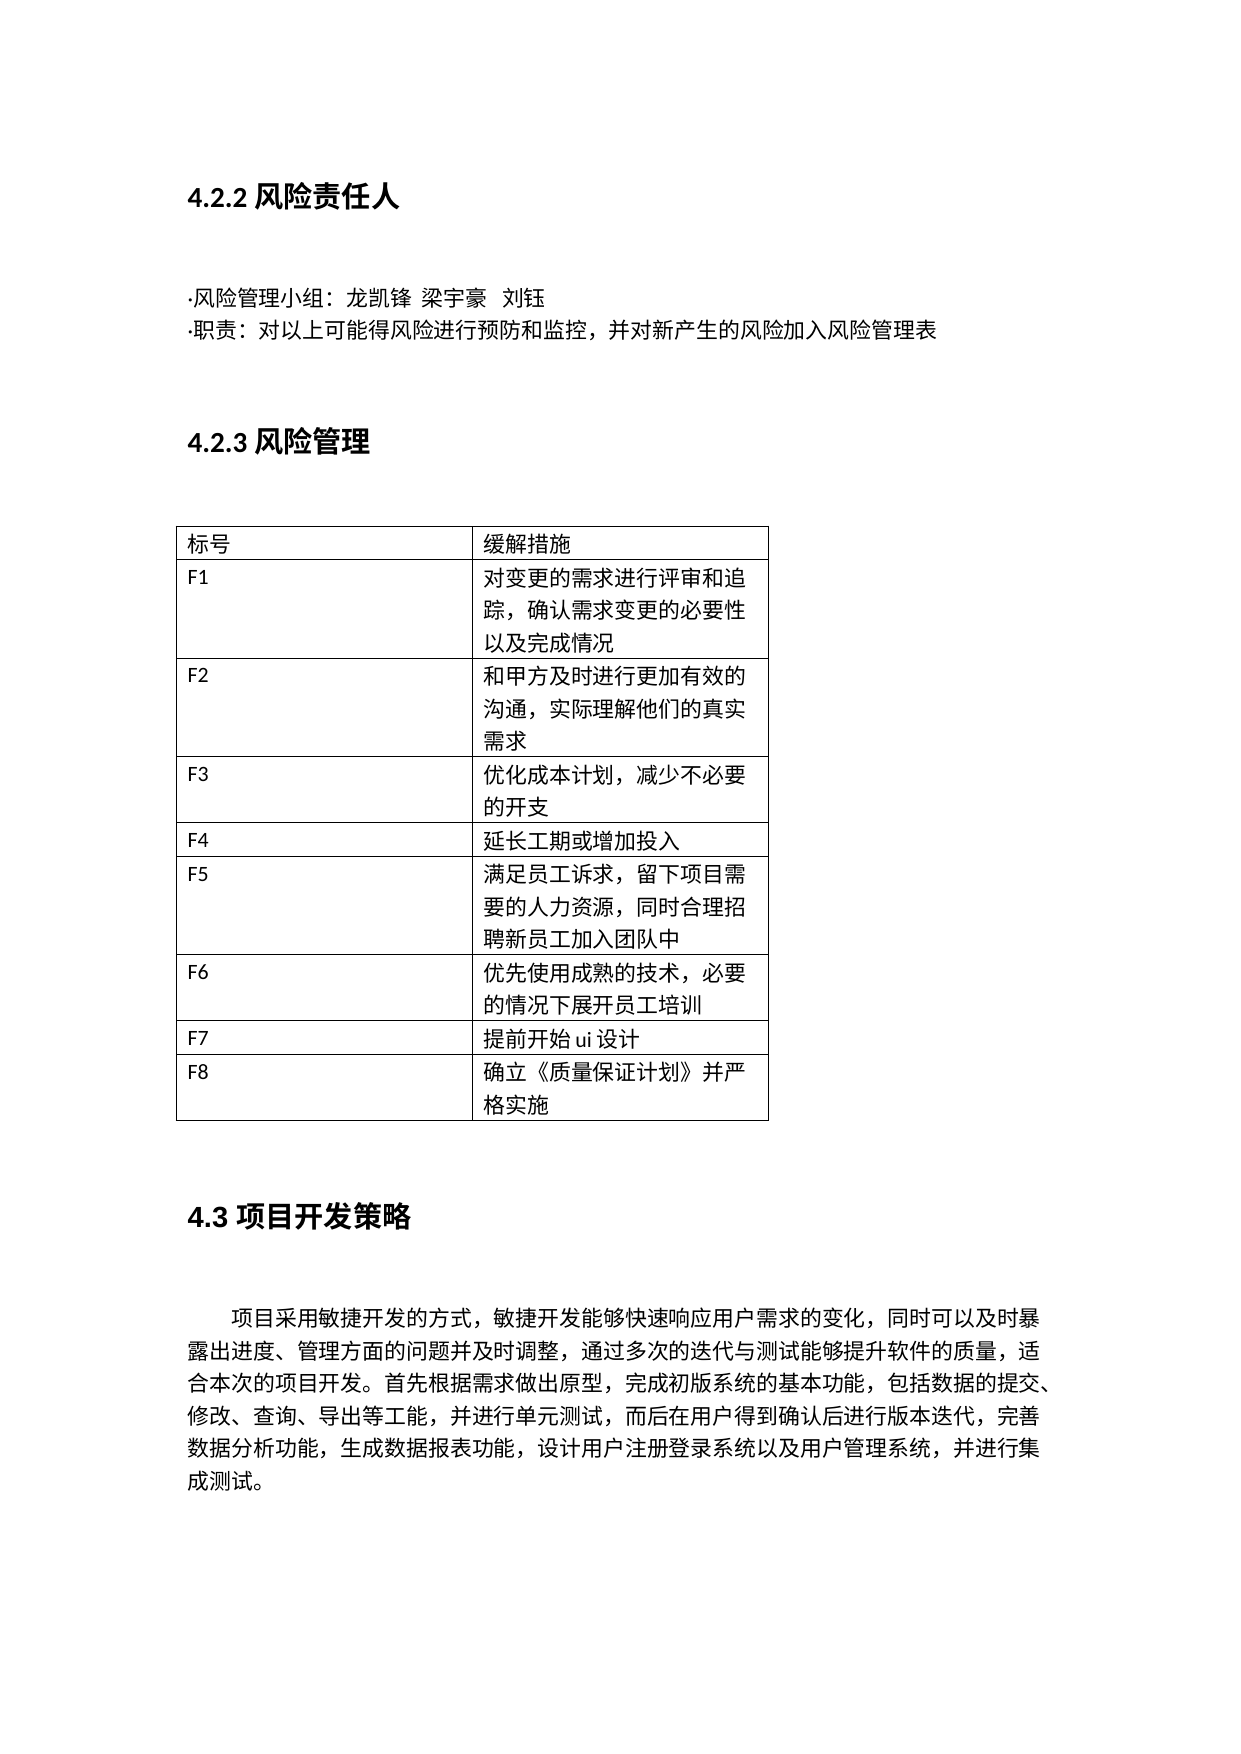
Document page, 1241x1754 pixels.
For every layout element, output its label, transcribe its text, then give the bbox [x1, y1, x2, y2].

table_cell F7 [177, 1021, 472, 1054]
table_cell 优化成本计划，减少不必要的开支 [473, 757, 768, 822]
table_cell 优先使用成熟的技术，必要的情况下展开员工培训 [473, 955, 768, 1020]
text 项目采用敏捷开发的方式，敏捷开发能够快速响应用户需求的变化，同时可以及时暴露出进度、管理方面的问题并及时调整，通过多次的迭代与测试能够提升软件的质量，适合本次的项目开发。首先根据需求做出原型，完成初版系统的基本功能，包括数据的提交、修改、查询、导出等工能，并进行单元测试，而后在用户得到确认后进行版本迭代，完善数据分析功能，生成数据报表功能，设计用户注册登录系统以及用户管理系统，并进行集成测试。 [187, 1301, 1053, 1496]
table_header 标号 [177, 527, 472, 559]
table_cell 对变更的需求进行评审和追踪，确认需求变更的必要性以及完成情况 [473, 560, 768, 658]
table_cell F8 [177, 1055, 472, 1120]
table_cell F1 [177, 560, 472, 658]
table_cell F5 [177, 857, 472, 954]
list ·风险管理小组：龙凯锋 梁宇豪 刘钰 [187, 280, 1053, 313]
table_cell F4 [177, 823, 472, 856]
table_cell F2 [177, 659, 472, 756]
subtitle 4.3 项目开发策略 [187, 1183, 1053, 1248]
subtitle 4.2.2 风险责任人 [187, 162, 1053, 227]
table_cell 和甲方及时进行更加有效的沟通，实际理解他们的真实需求 [473, 659, 768, 756]
table_cell F6 [177, 955, 472, 1020]
list ·职责：对以上可能得风险进行预防和监控，并对新产生的风险加入风险管理表 [187, 313, 1053, 345]
table_cell 满足员工诉求，留下项目需要的人力资源，同时合理招聘新员工加入团队中 [473, 857, 768, 954]
table_cell 延长工期或增加投入 [473, 823, 768, 856]
table_cell 确立《质量保证计划》并严格实施 [473, 1055, 768, 1120]
table_header 缓解措施 [473, 527, 768, 559]
table_cell 提前开始ui设计 [473, 1021, 768, 1054]
subtitle 4.2.3 风险管理 [187, 407, 1053, 472]
table_cell F3 [177, 757, 472, 822]
